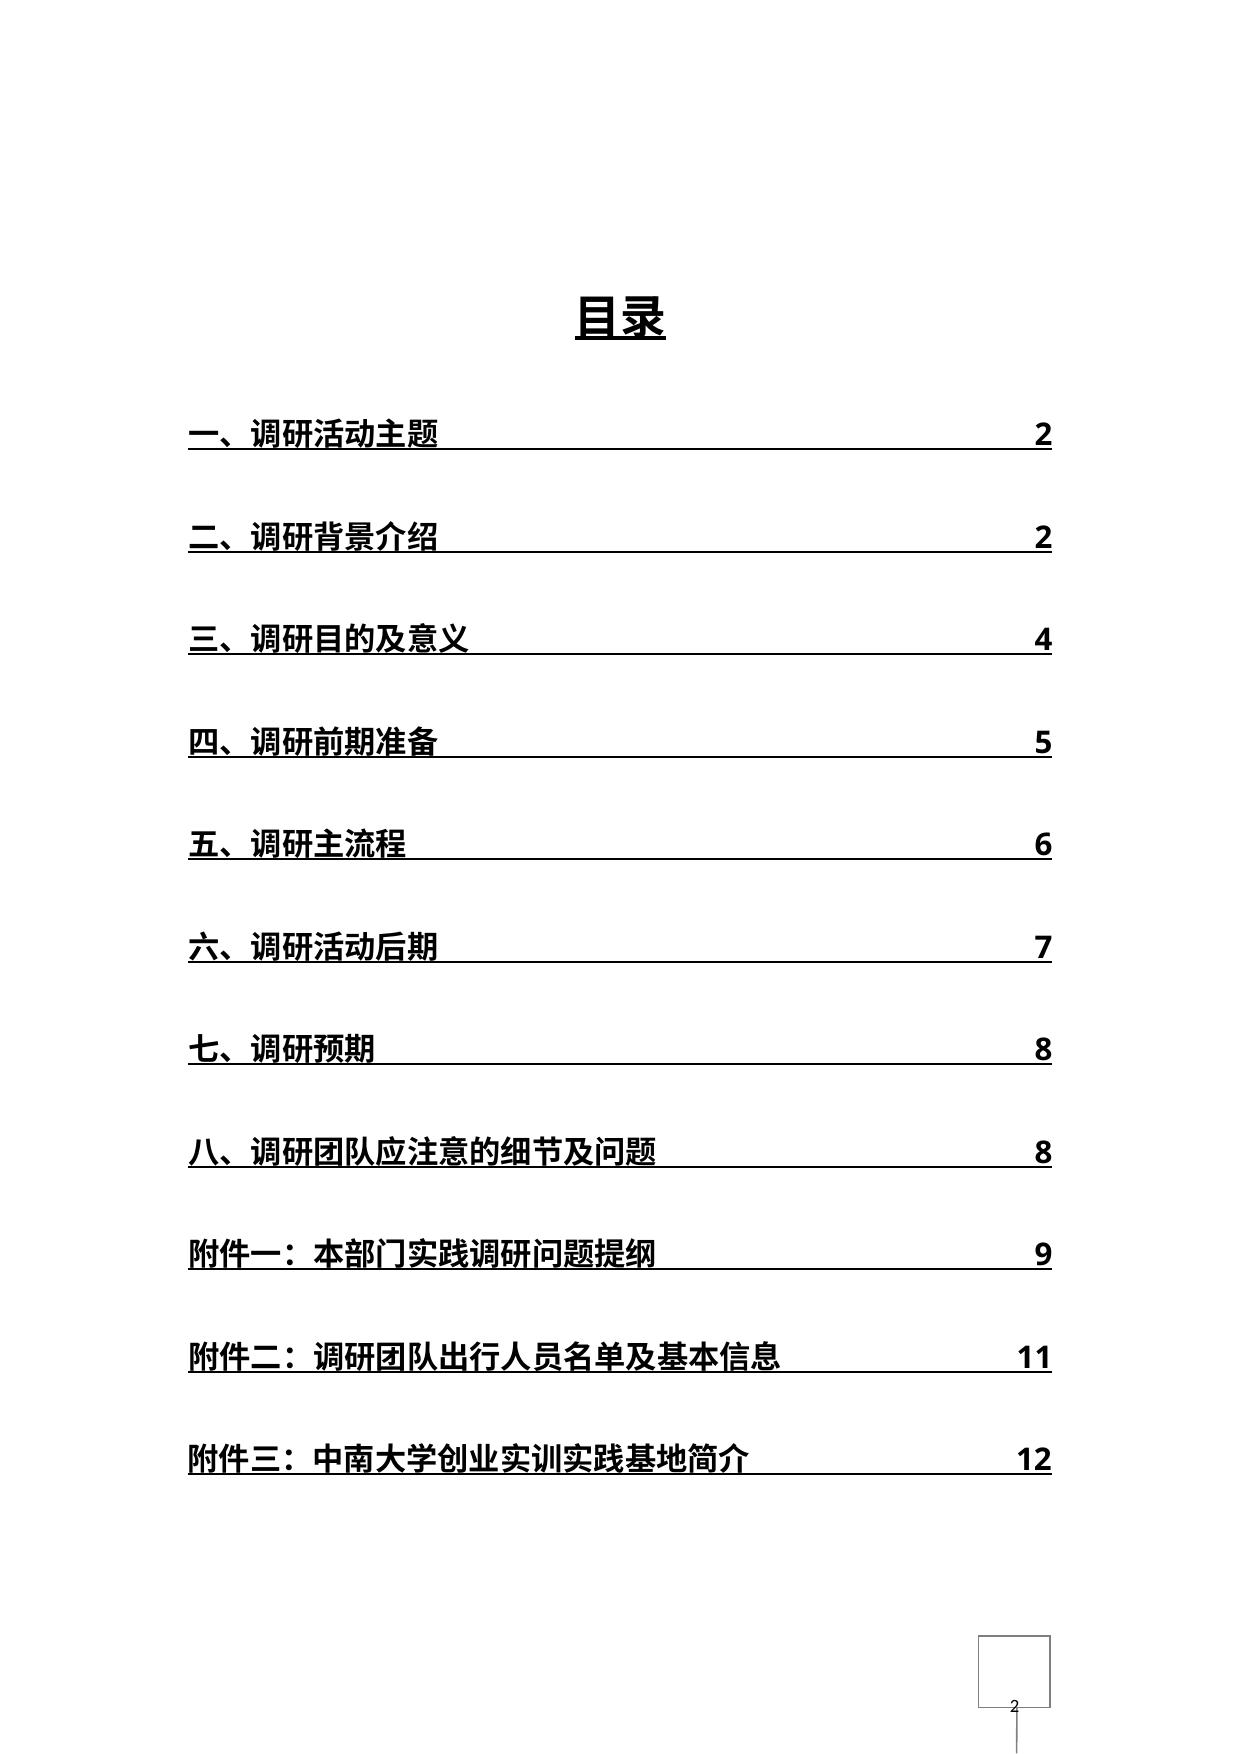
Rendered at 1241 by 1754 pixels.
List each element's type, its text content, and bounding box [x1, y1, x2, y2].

text 四、调研前期准备 5 [187, 707, 1053, 772]
text 二、调研背景介绍 2 [187, 502, 1053, 567]
text 附件一：本部门实践调研问题提纲 9 [187, 1219, 1053, 1284]
text 八、调研团队应注意的细节及问题 8 [187, 1117, 1053, 1182]
text 附件二：调研团队出行人员名单及基本信息 11 [187, 1322, 1053, 1387]
text 六、调研活动后期 7 [187, 912, 1053, 977]
text 目录 [187, 264, 1053, 362]
text 三、调研目的及意义 4 [187, 604, 1053, 669]
text 一、调研活动主题 2 [187, 399, 1053, 464]
text 附件三：中南大学创业实训实践基地简介 12 [187, 1424, 1053, 1489]
text 七、调研预期 8 [187, 1014, 1053, 1079]
text 五、调研主流程 6 [187, 809, 1053, 874]
